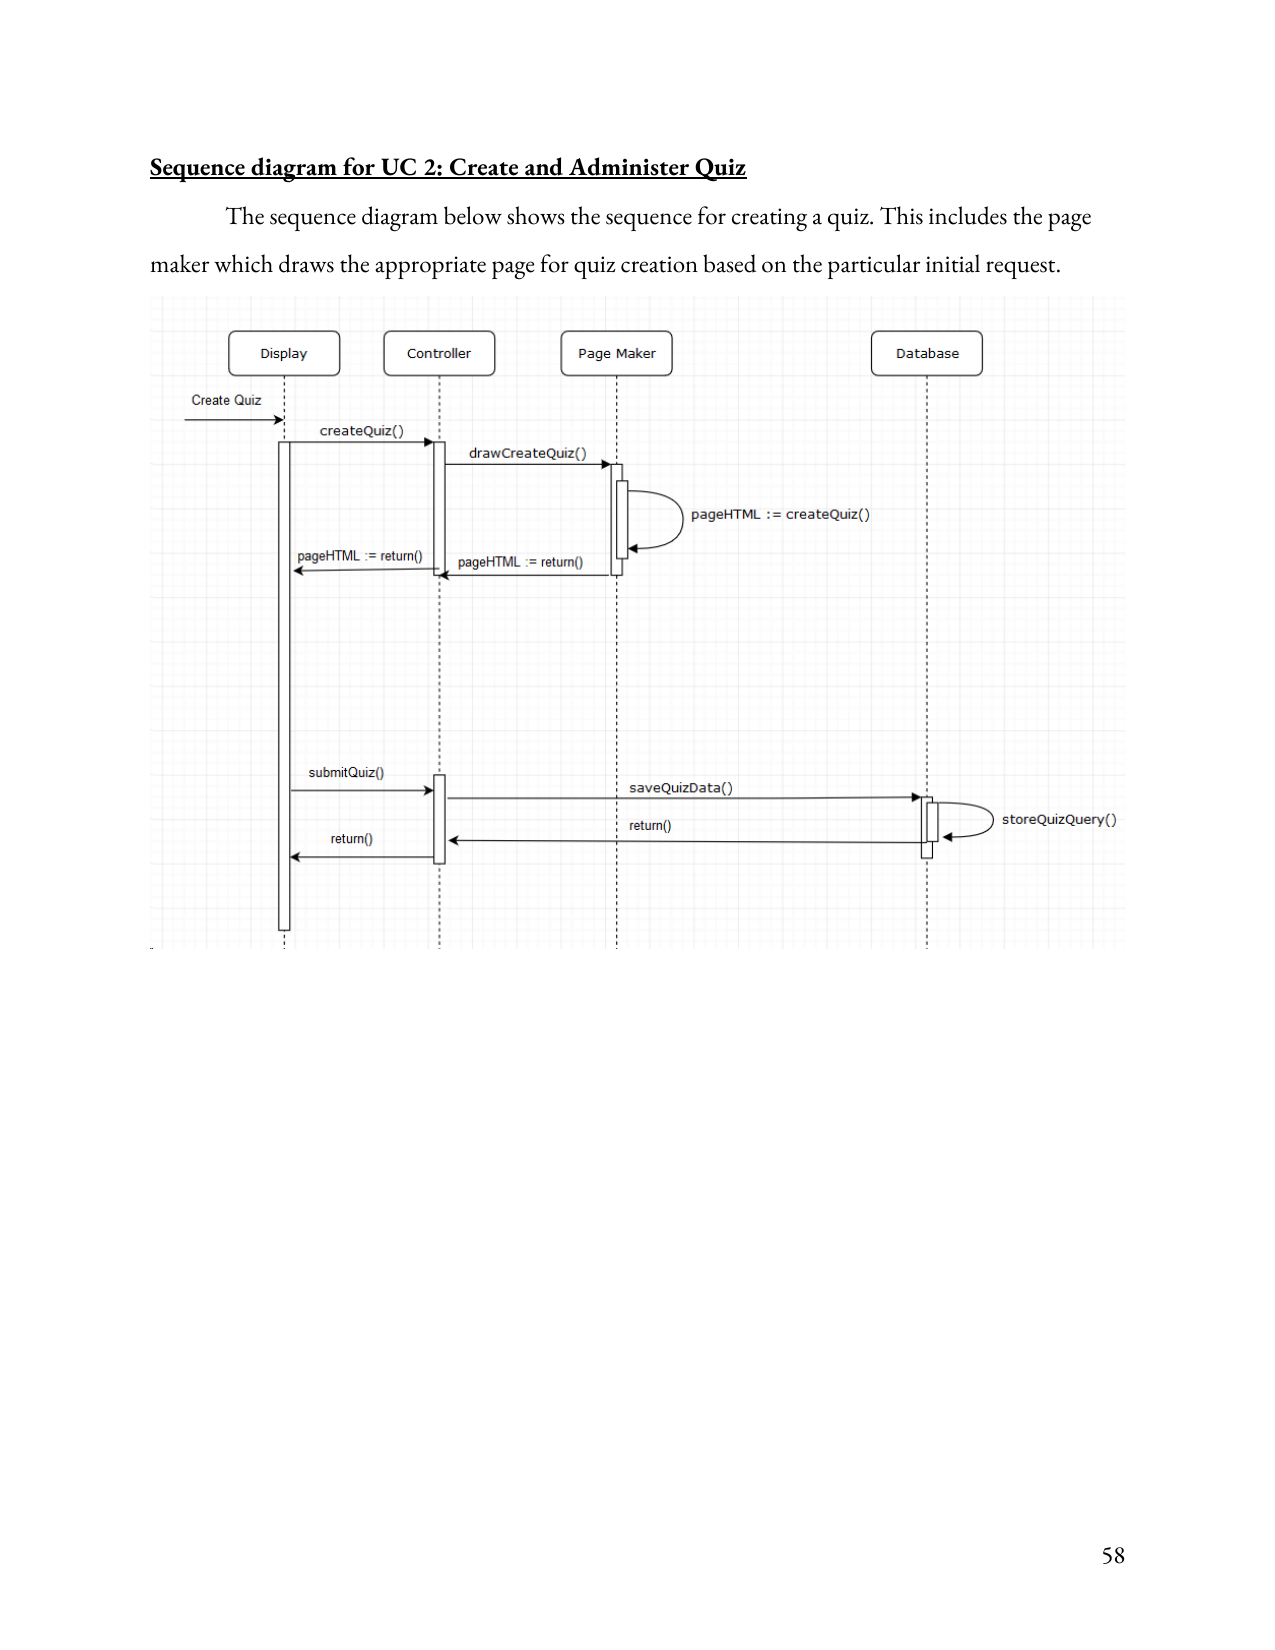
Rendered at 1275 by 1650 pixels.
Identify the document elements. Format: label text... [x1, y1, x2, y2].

picture [150, 296, 1125, 949]
text Sequence diagram for UC 2: Create and Administer Quiz [150, 150, 1125, 183]
text The sequence diagram below shows the sequence for creating a quiz. This includes the page maker which draws the appropriate page for quiz creation based on the particular initial request. [150, 199, 1125, 280]
